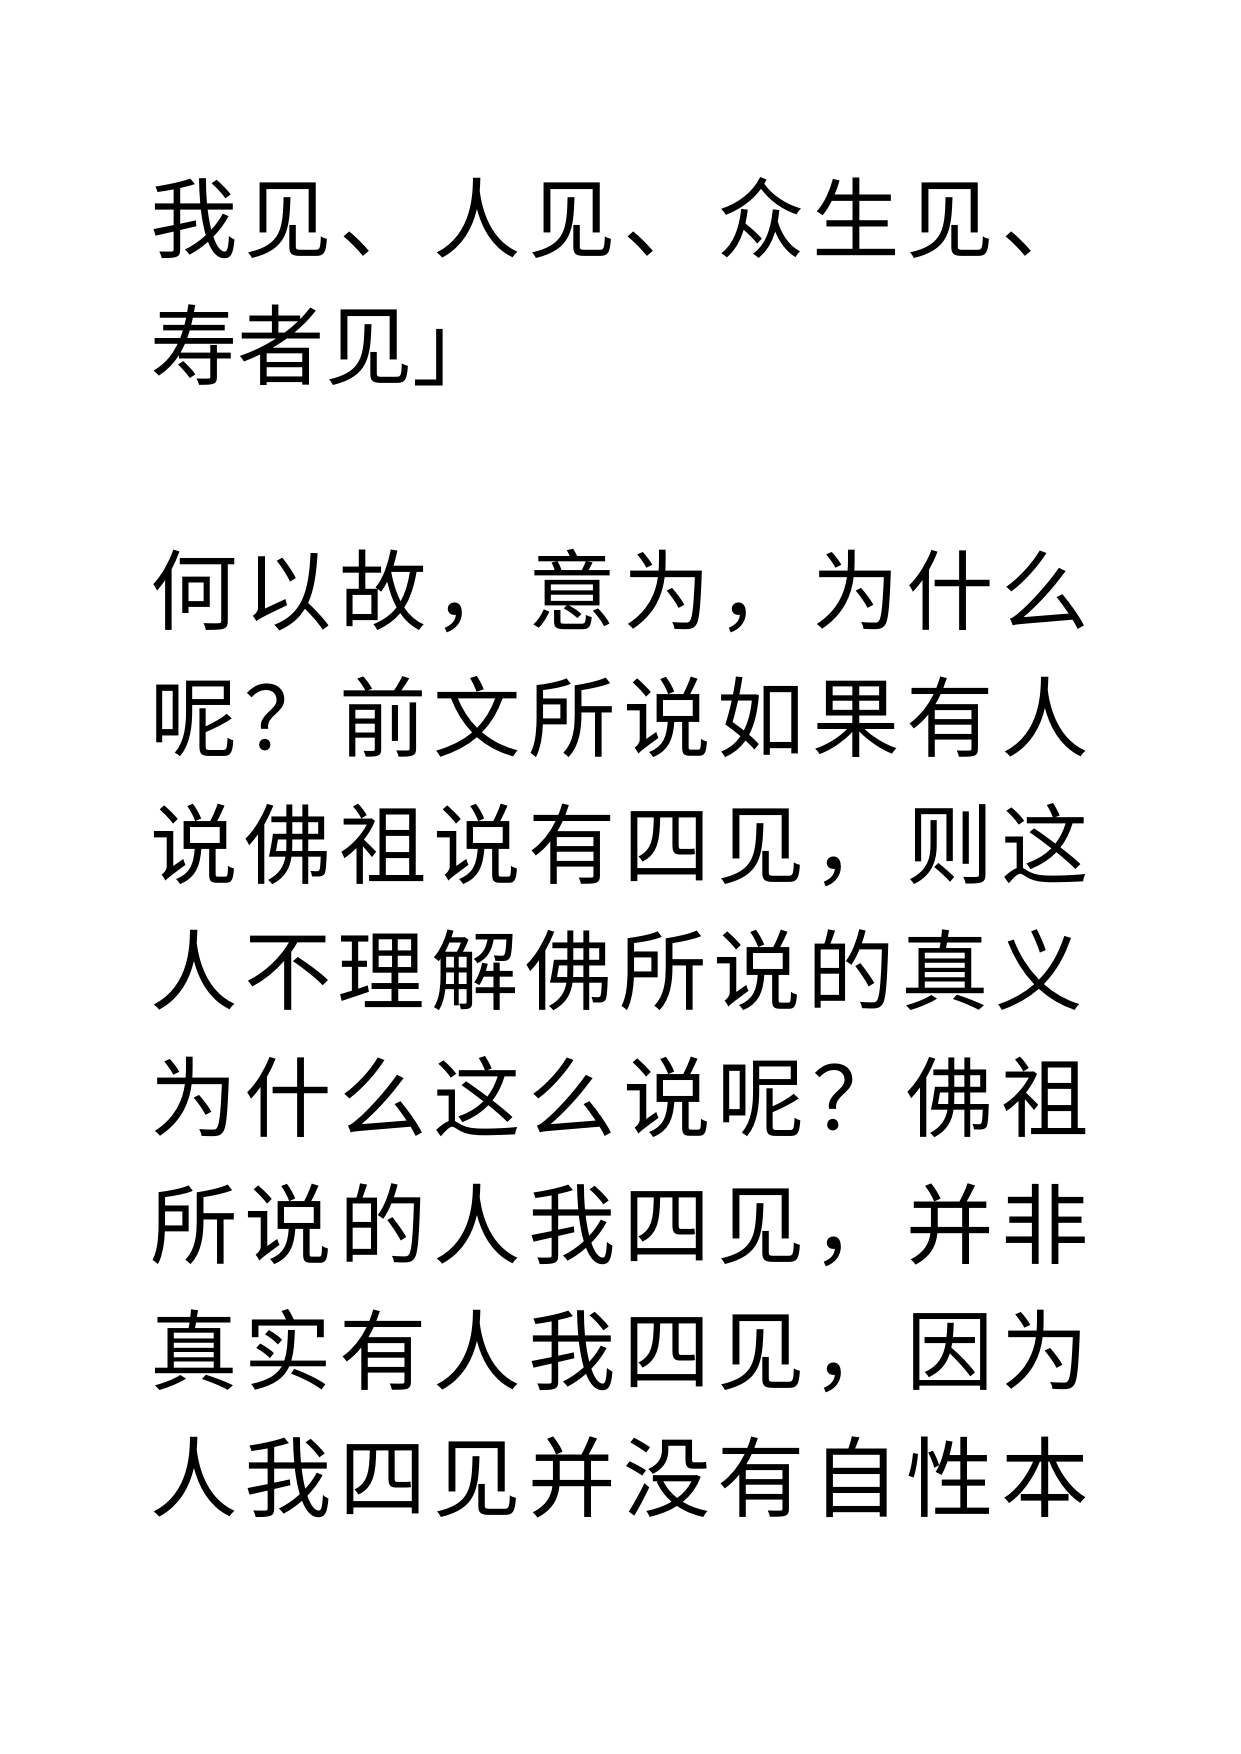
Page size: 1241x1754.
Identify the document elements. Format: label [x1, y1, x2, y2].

text [150, 150, 1090, 403]
text [150, 522, 1090, 1536]
